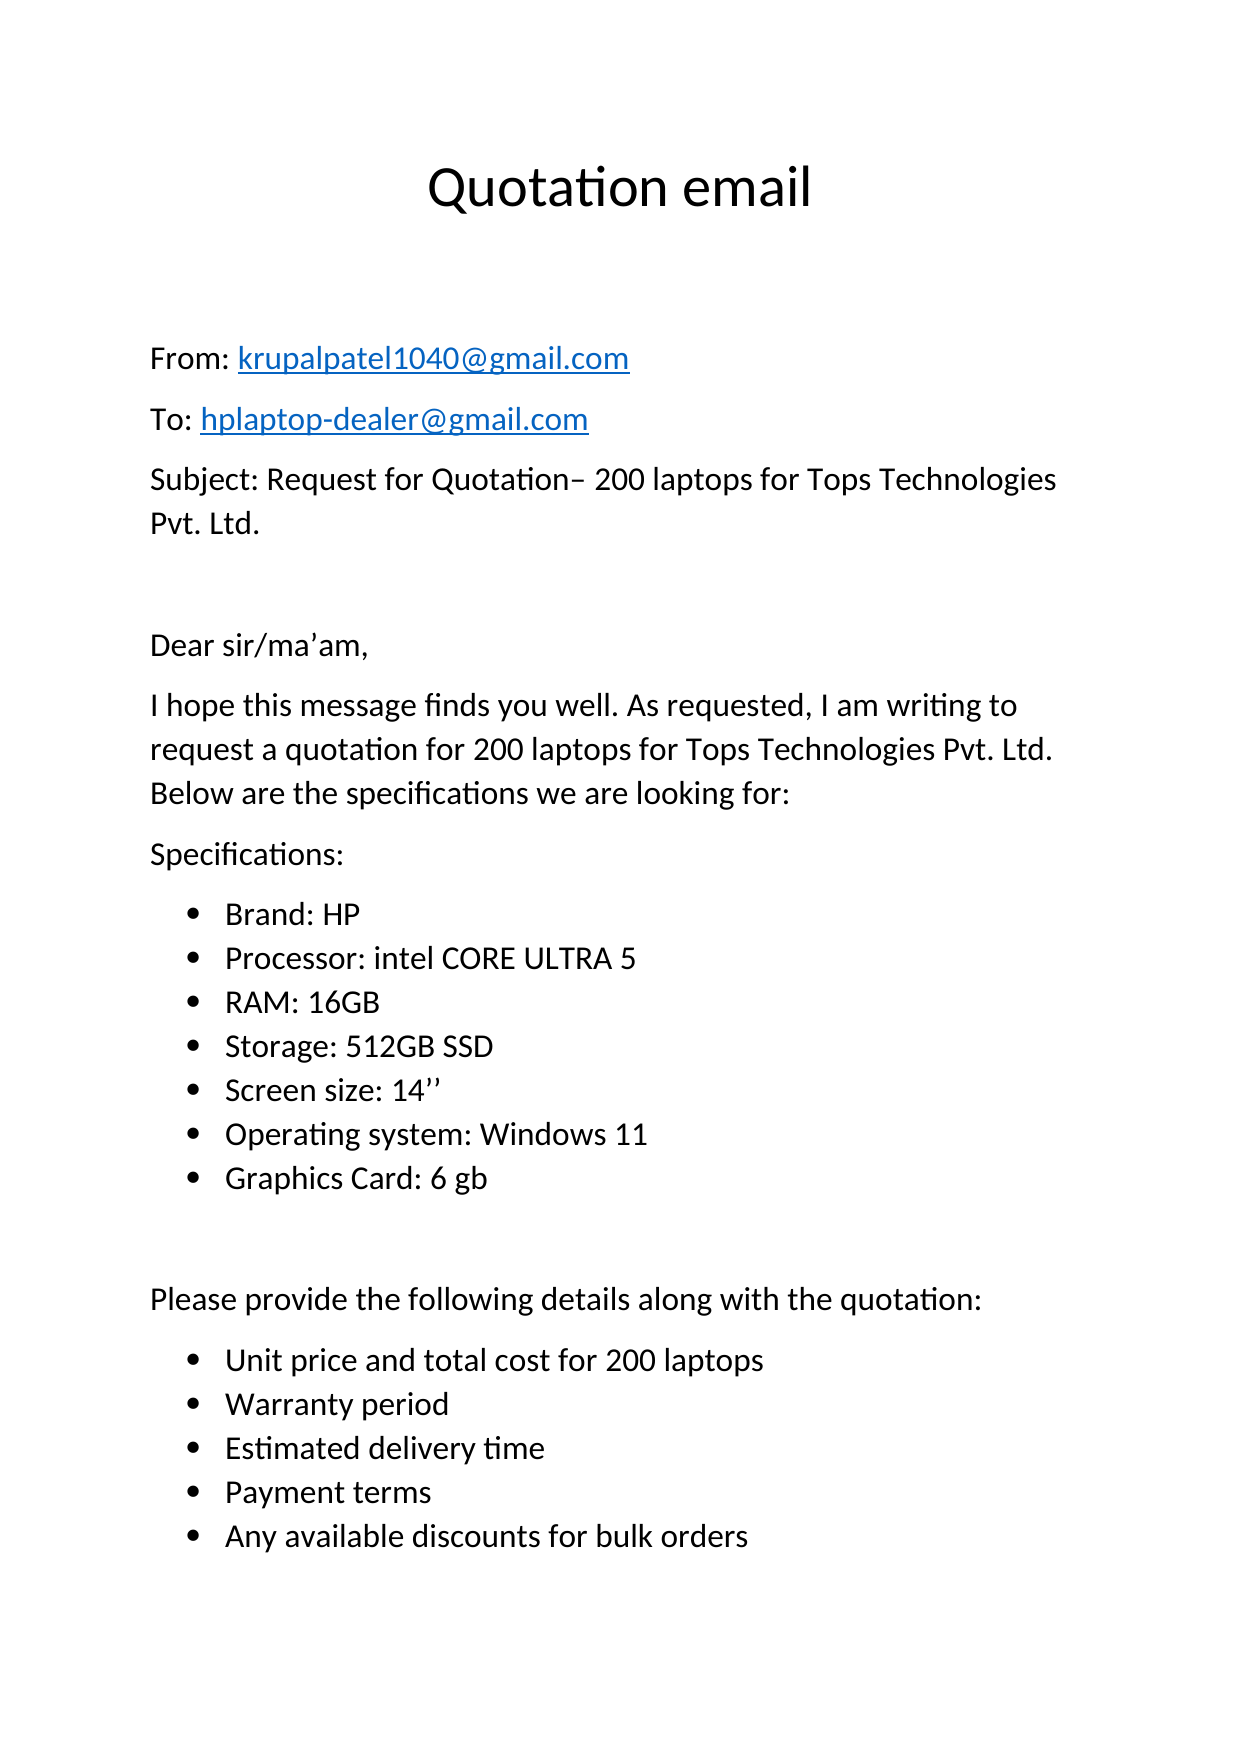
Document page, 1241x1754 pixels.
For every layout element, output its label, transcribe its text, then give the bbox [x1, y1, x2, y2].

list Operating system: Windows 11 [187, 1113, 1090, 1154]
list Payment terms [187, 1471, 1090, 1512]
list Processor: intel CORE ULTRA 5 [187, 937, 1090, 978]
list Screen size: 14’’ [187, 1069, 1090, 1110]
text Dear sir/ma’am, [150, 623, 1090, 664]
text I hope this message finds you well. As requested, I am writing to request a quotation for 200 laptops for Tops Technologies Pvt. Ltd. Below are the specifications we are looking for: [150, 684, 1090, 813]
list Any available discounts for bulk orders [187, 1515, 1090, 1556]
list Unit price and total cost for 200 laptops [187, 1339, 1090, 1380]
list Warranty period [187, 1383, 1090, 1424]
text Please provide the following details along with the quotation: [150, 1278, 1090, 1319]
text From: krupalpatel1040@gmail.com [150, 337, 1090, 378]
list Brand: HP [187, 893, 1090, 934]
list Graphics Card: 6 gb [187, 1157, 1090, 1198]
list RAM: 16GB [187, 981, 1090, 1022]
text To: hplaptop-dealer@gmail.com [150, 398, 1090, 438]
list Storage: 512GB SSD [187, 1025, 1090, 1066]
text Subject: Request for Quotation– 200 laptops for Tops Technologies Pvt. Ltd. [150, 458, 1090, 543]
text Quotation email [150, 150, 1090, 221]
text Specifications: [150, 833, 1090, 873]
list Estimated delivery time [187, 1427, 1090, 1468]
